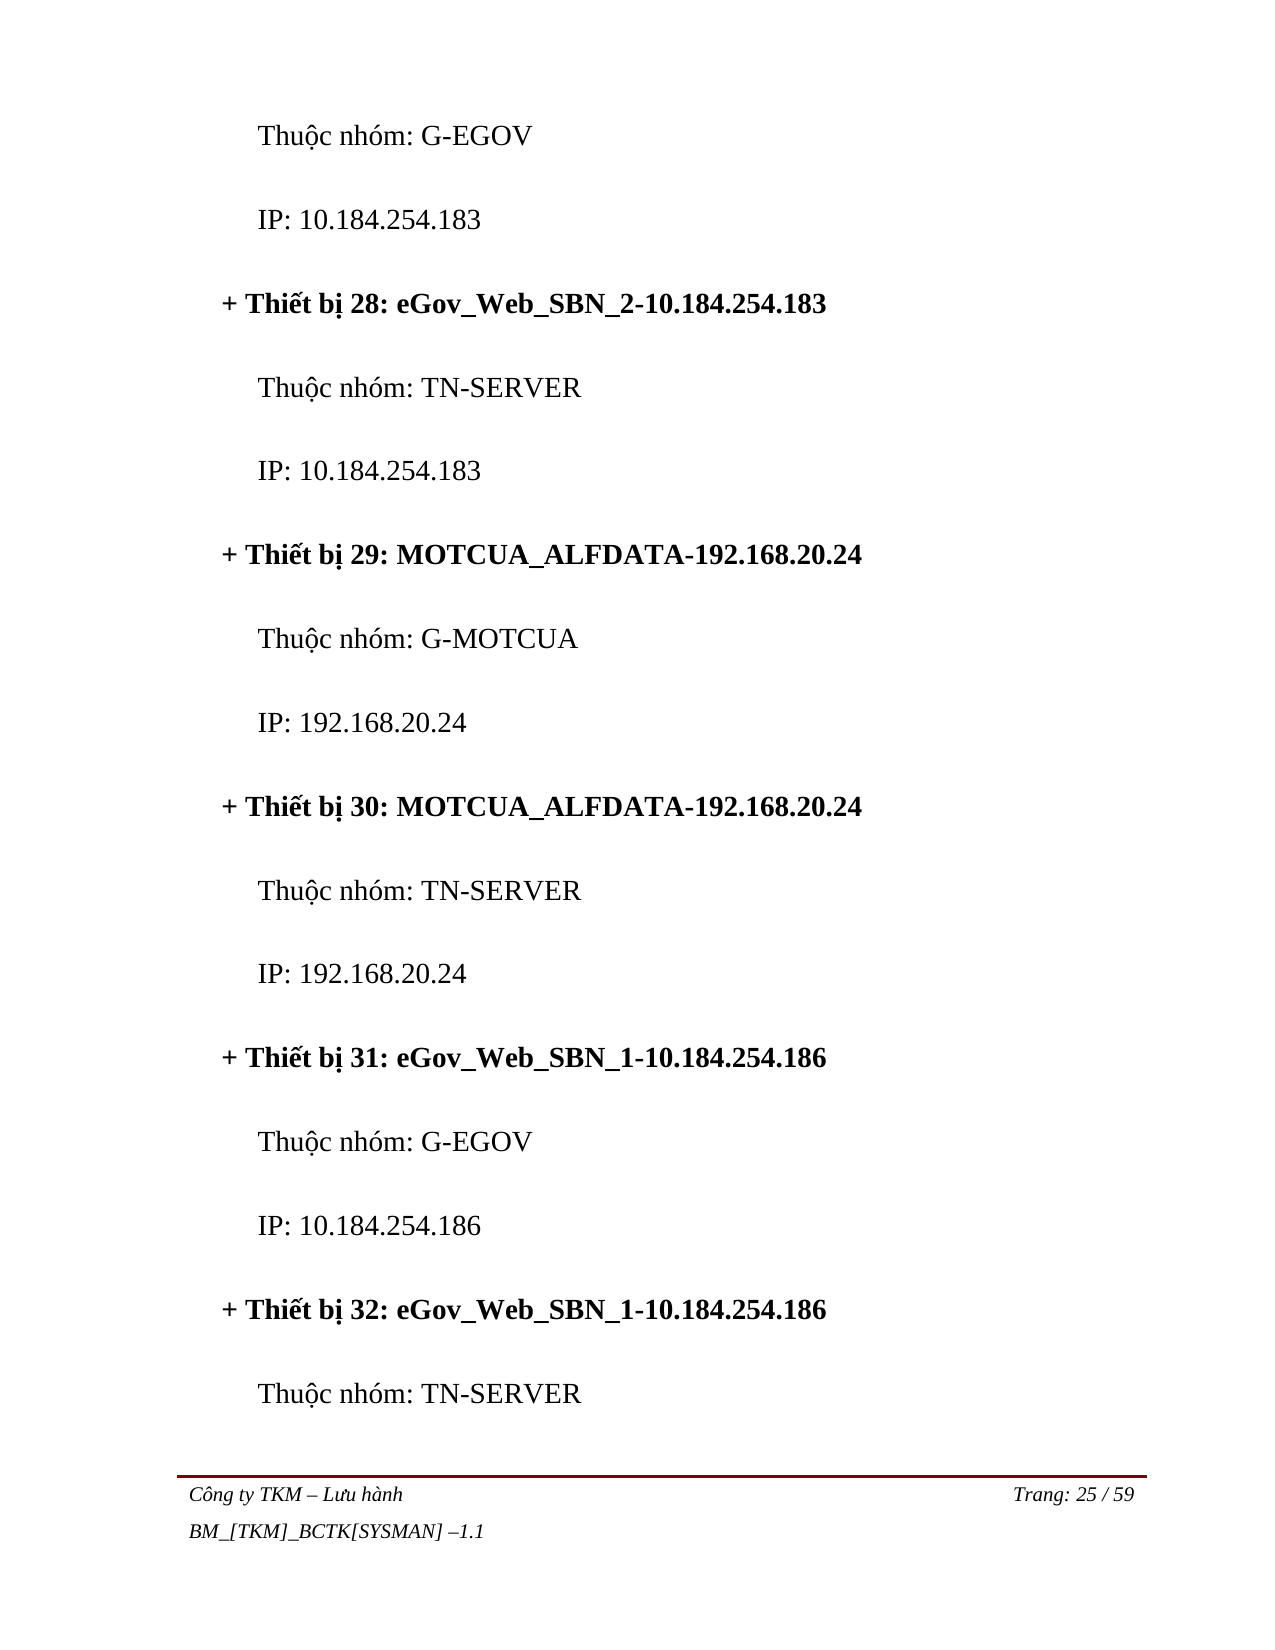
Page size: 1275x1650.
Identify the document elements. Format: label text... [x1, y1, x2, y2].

text + Thiết bị 30: MOTCUA_ALFDATA-192.168.20.24 [177, 789, 1157, 851]
text Thuộc nhóm: TN-SERVER [177, 370, 1157, 432]
text IP: 10.184.254.186 [177, 1208, 1157, 1271]
text Thuộc nhóm: G-EGOV [177, 118, 1157, 180]
text + Thiết bị 32: eGov_Web_SBN_1-10.184.254.186 [177, 1292, 1157, 1354]
text Thuộc nhóm: G-MOTCUA [177, 621, 1157, 683]
text Thuộc nhóm: G-EGOV [177, 1124, 1157, 1187]
text Thuộc nhóm: TN-SERVER [177, 873, 1157, 935]
text + Thiết bị 28: eGov_Web_SBN_2-10.184.254.183 [177, 286, 1157, 348]
text IP: 192.168.20.24 [177, 705, 1157, 767]
text IP: 192.168.20.24 [177, 957, 1157, 1019]
text IP: 10.184.254.183 [177, 453, 1157, 516]
text + Thiết bị 29: MOTCUA_ALFDATA-192.168.20.24 [177, 537, 1157, 600]
text Thuộc nhóm: TN-SERVER [177, 1376, 1157, 1438]
text IP: 10.184.254.183 [177, 202, 1157, 264]
text + Thiết bị 31: eGov_Web_SBN_1-10.184.254.186 [177, 1041, 1157, 1103]
